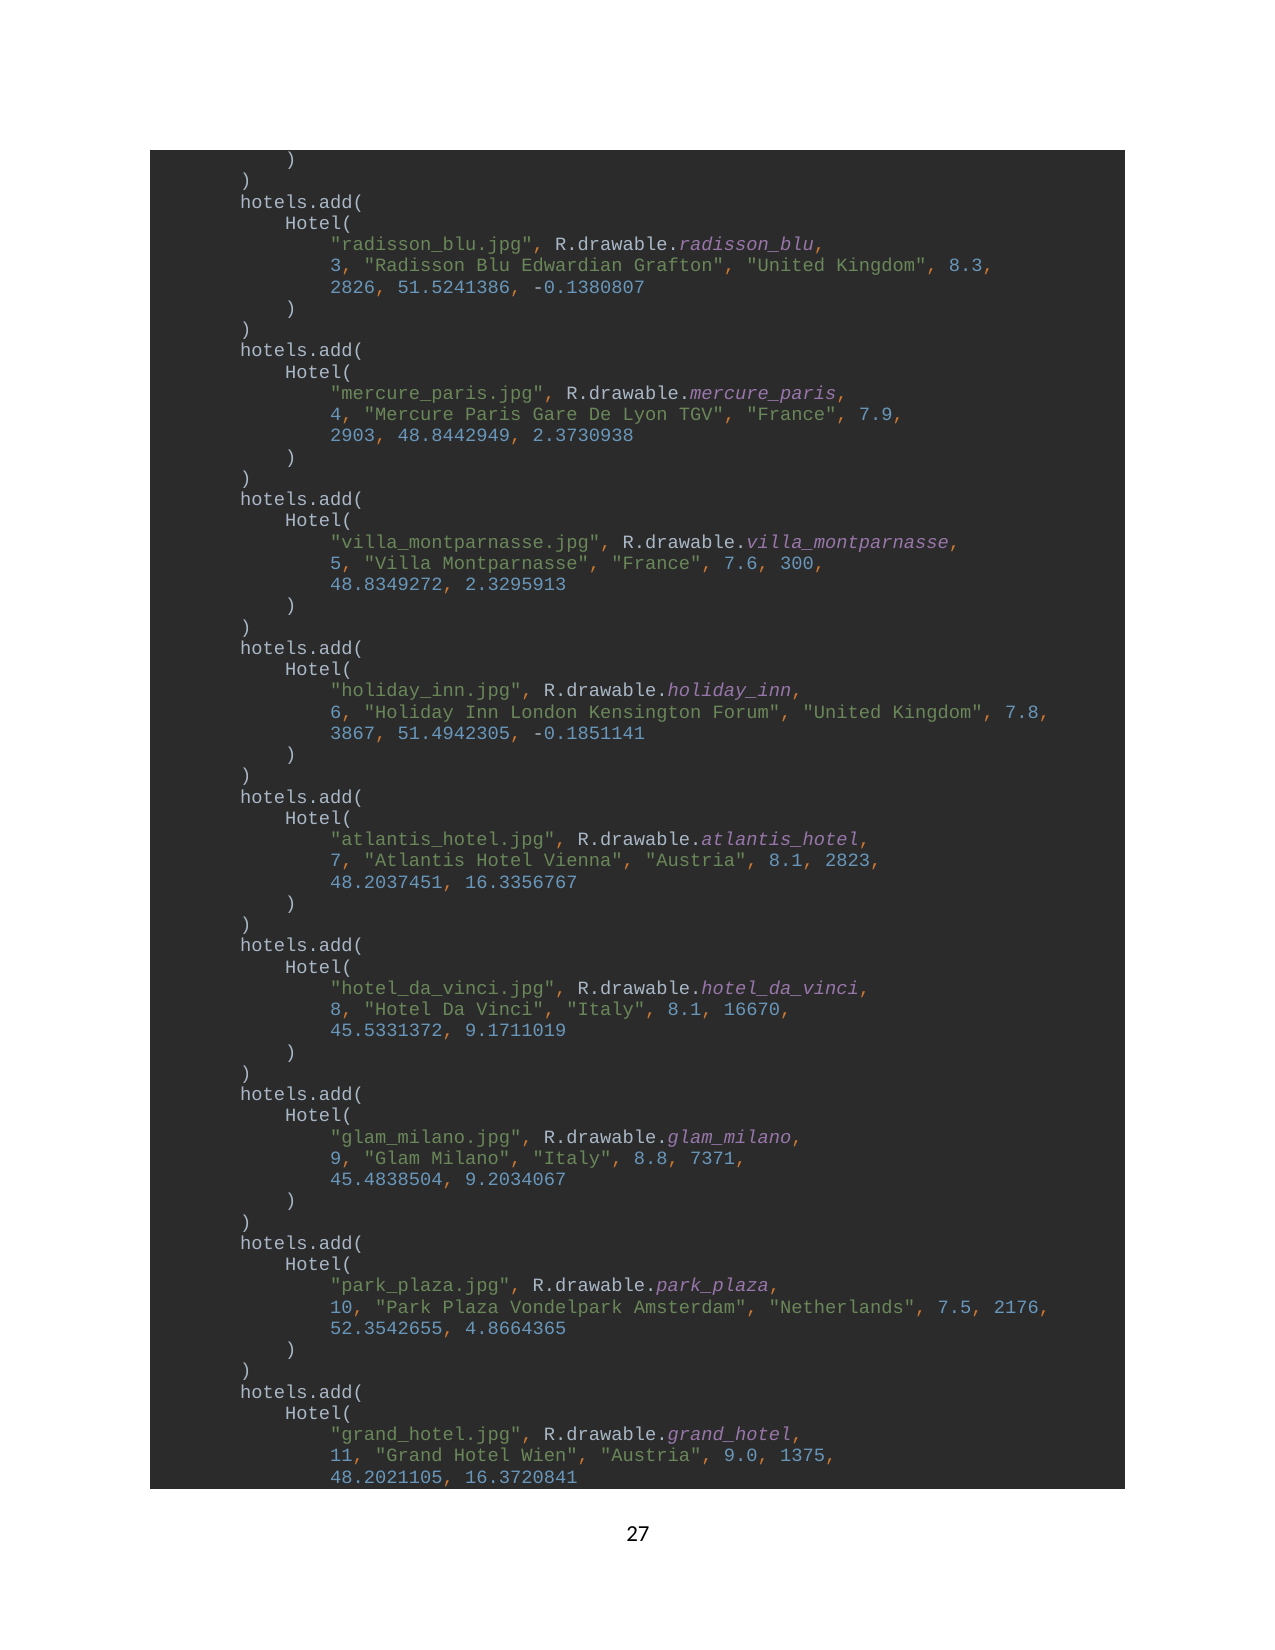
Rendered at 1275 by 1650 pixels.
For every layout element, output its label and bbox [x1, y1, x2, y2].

text [150, 150, 1125, 1489]
